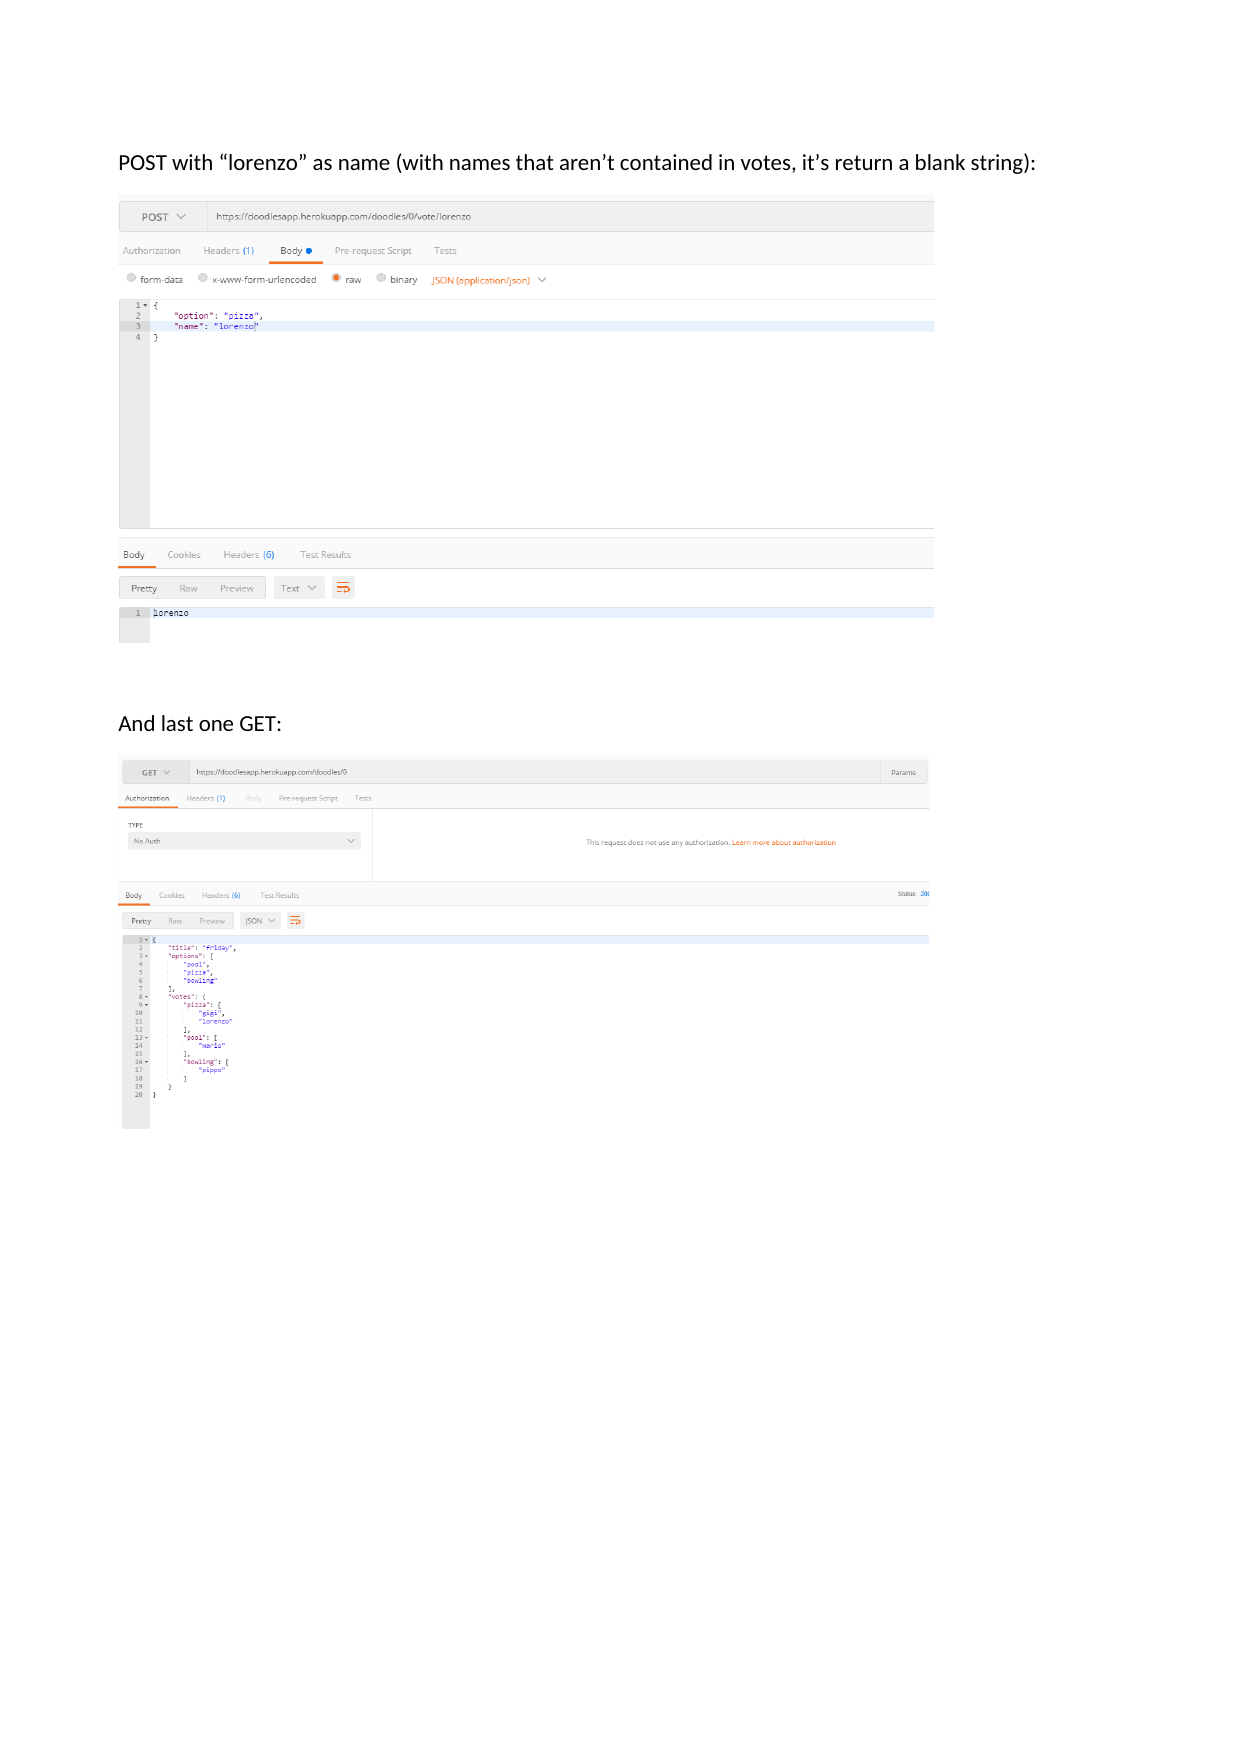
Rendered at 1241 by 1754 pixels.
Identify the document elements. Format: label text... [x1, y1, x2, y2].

text POST with “lorenzo” as name (with names that aren’t contained in votes, it’s return a blank string): [118, 148, 1122, 176]
picture [118, 194, 935, 643]
picture [118, 755, 930, 1129]
text And last one GET: [118, 709, 1122, 737]
